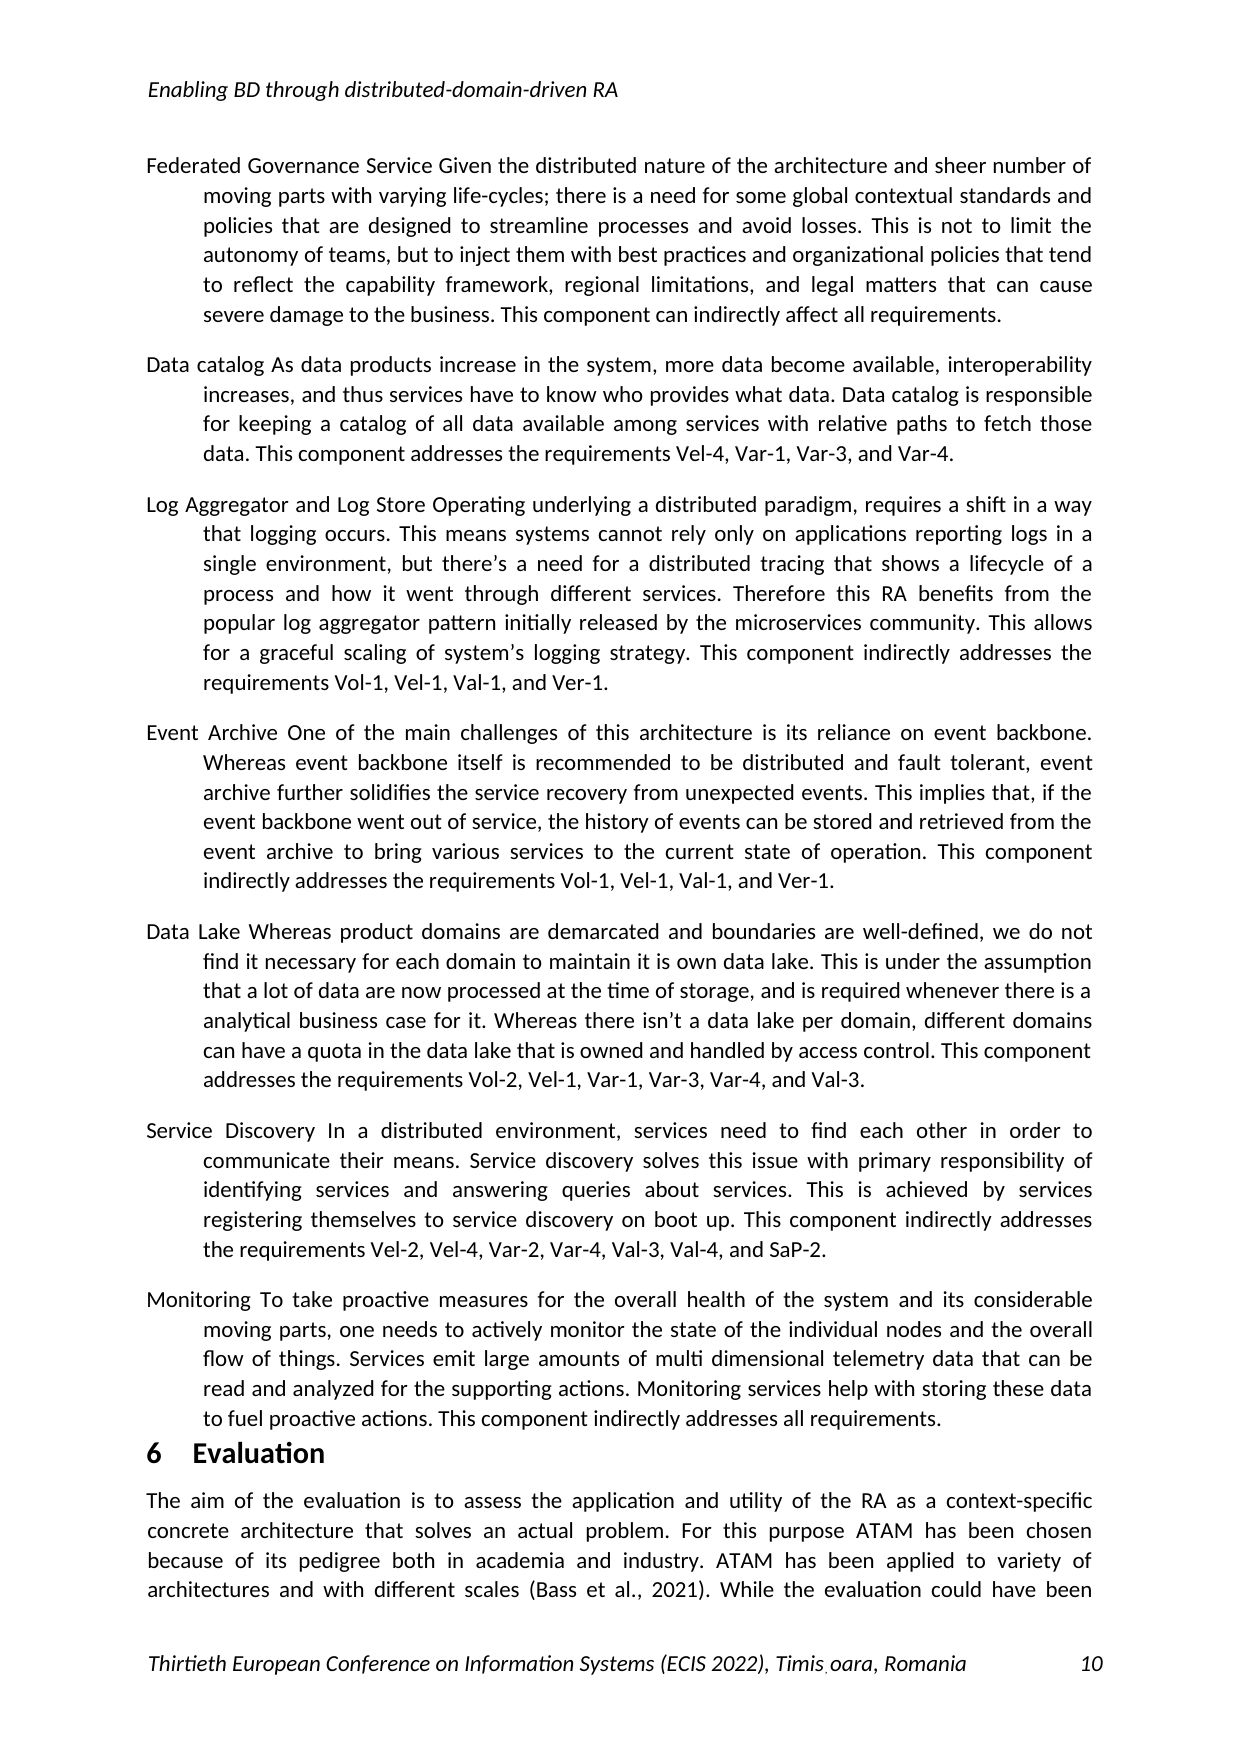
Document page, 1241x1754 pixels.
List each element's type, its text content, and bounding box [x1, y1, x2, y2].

text Data catalog As data products increase in the system, more data become available, interoperability increases, and thus services have to know who provides what data. Data catalog is responsible for keeping a catalog of all data available among services with relative paths to fetch those data. This component addresses the requirements Vel-4, Var-1, Var-3, and Var-4. [146, 350, 1094, 467]
text Event Archive One of the main challenges of this architecture is its reliance on event backbone. Whereas event backbone itself is recommended to be distributed and fault tolerant, event archive further solidifies the service recovery from unexpected events. This implies that, if the event backbone went out of service, the history of events can be stored and retrieved from the event archive to bring various services to the current state of operation. This component indirectly addresses the requirements Vol-1, Vel-1, Val-1, and Ver-1. [146, 718, 1094, 895]
text Log Aggregator and Log Store Operating underlying a distributed paradigm, requires a shift in a way that logging occurs. This means systems cannot rely only on applications reporting logs in a single environment, but there’s a need for a distributed tracing that shows a lifecycle of a process and how it went through different services. Therefore this RA benefits from the popular log aggregator pattern initially released by the microservices community. This allows for a graceful scaling of system’s logging strategy. This component indirectly addresses the requirements Vol-1, Vel-1, Val-1, and Ver-1. [146, 490, 1094, 696]
subtitle Evaluation [146, 1434, 1093, 1471]
text Federated Governance Service Given the distributed nature of the architecture and sheer number of moving parts with varying life-cycles; there is a need for some global contextual standards and policies that are designed to streamline processes and avoid losses. This is not to limit the autonomy of teams, but to inject them with best practices and organizational policies that tend to reflect the capability framework, regional limitations, and legal matters that can cause severe damage to the business. This component can indirectly affect all requirements. [146, 151, 1094, 328]
text Service Discovery In a distributed environment, services need to find each other in order to communicate their means. Service discovery solves this issue with primary responsibility of identifying services and answering queries about services. This is achieved by services registering themselves to service discovery on boot up. This component indirectly addresses the requirements Vel-2, Vel-4, Var-2, Var-4, Val-3, Val-4, and SaP-2. [146, 1116, 1094, 1263]
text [146, 1487, 1094, 1604]
text Monitoring To take proactive measures for the overall health of the system and its considerable moving parts, one needs to actively monitor the state of the individual nodes and the overall flow of things. Services emit large amounts of multi dimensional telemetry data that can be read and analyzed for the supporting actions. Monitoring services help with storing these data to fuel proactive actions. This component indirectly addresses all requirements. [146, 1285, 1094, 1432]
text Data Lake Whereas product domains are demarcated and boundaries are well-defined, we do not find it necessary for each domain to maintain it is own data lake. This is under the assumption that a lot of data are now processed at the time of storage, and is required whenever there is a analytical business case for it. Whereas there isn’t a data lake per domain, different domains can have a quota in the data lake that is owned and handled by access control. This component addresses the requirements Vol-2, Vel-1, Var-1, Var-3, Var-4, and Val-3. [146, 917, 1094, 1094]
